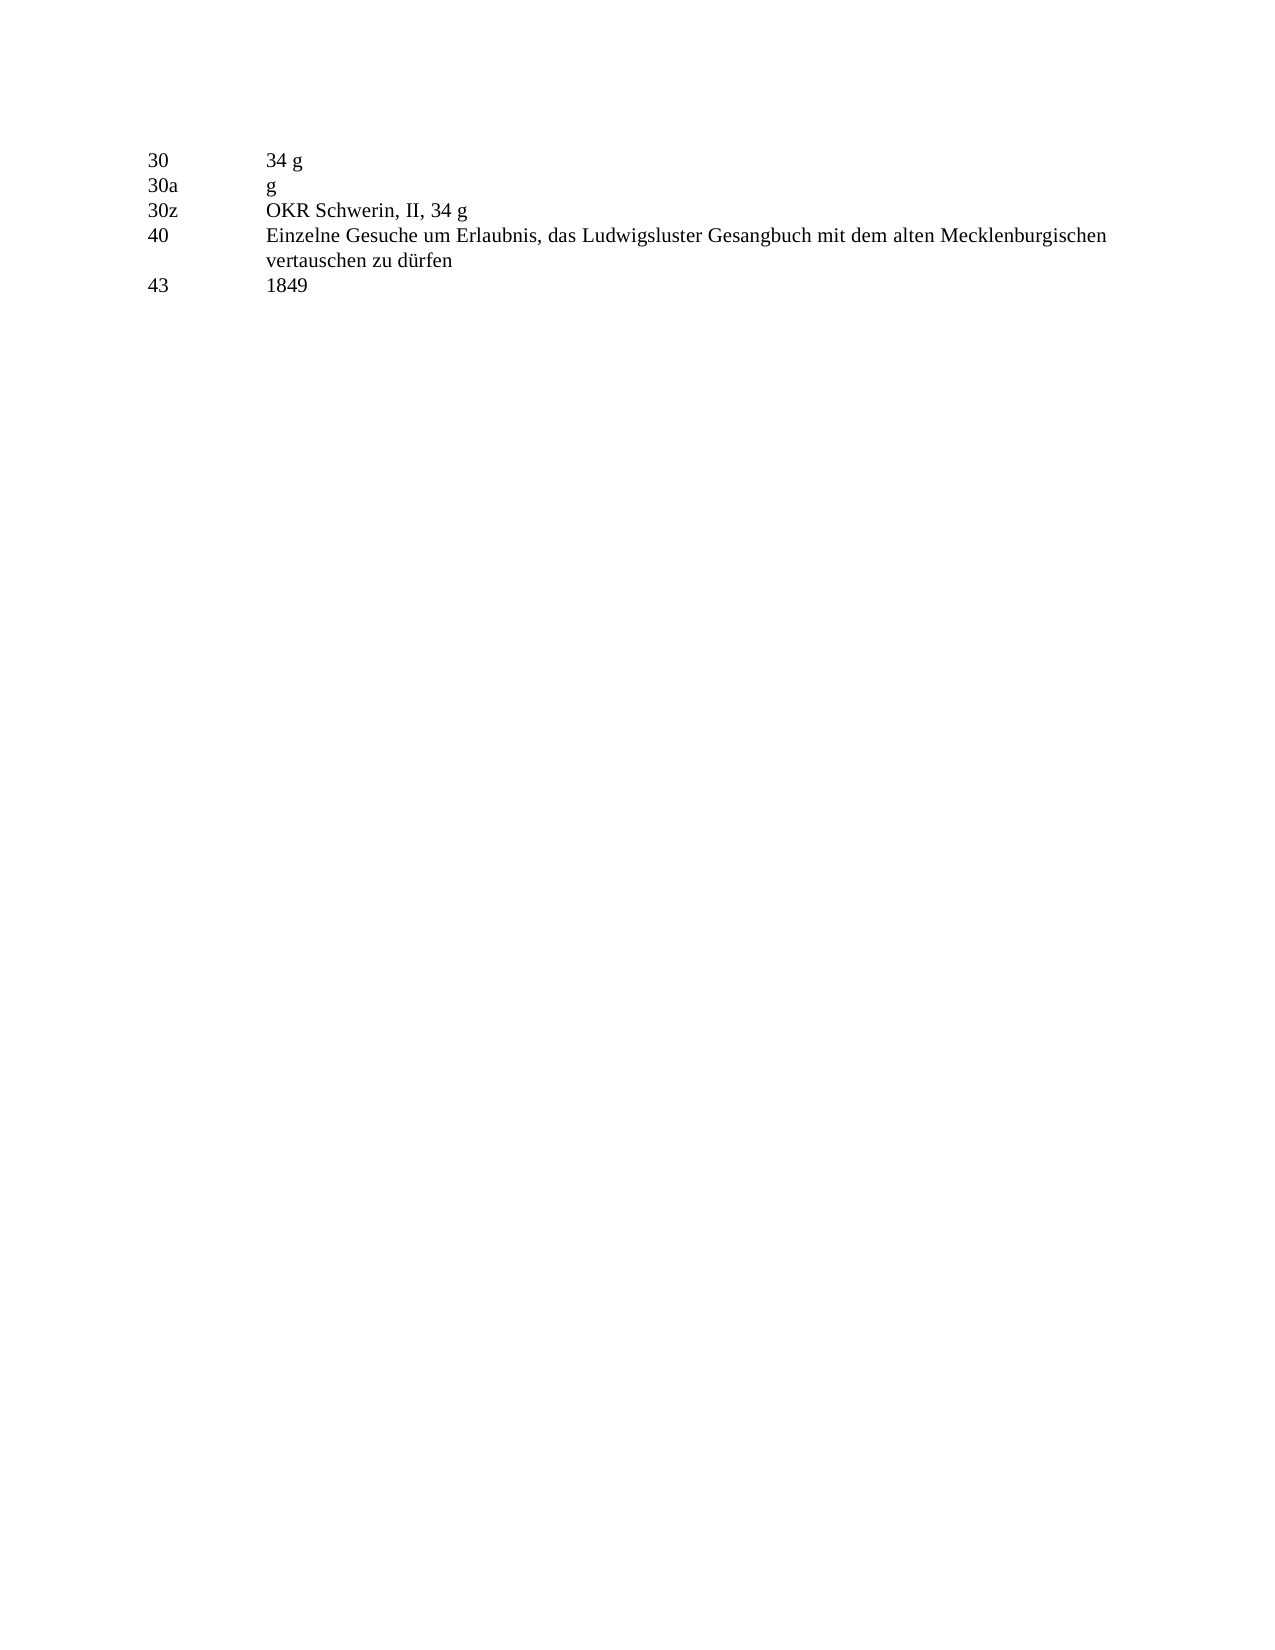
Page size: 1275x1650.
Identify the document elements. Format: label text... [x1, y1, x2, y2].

text 30a g [148, 173, 1127, 198]
text 30z OKR Schwerin, II, 34 g [148, 198, 1127, 223]
text 40 Einzelne Gesuche um Erlaubnis, das s[2{o[Ludwigslust]oer} 1{Gesangbuch}]s mit dem s[<Gesangbuch,>alten o[Mecklenburg]oischen]s vertauschen zu dürfen [148, 223, 1127, 273]
text 30 34 g [148, 148, 1127, 173]
text 43 1849 [148, 273, 1127, 298]
